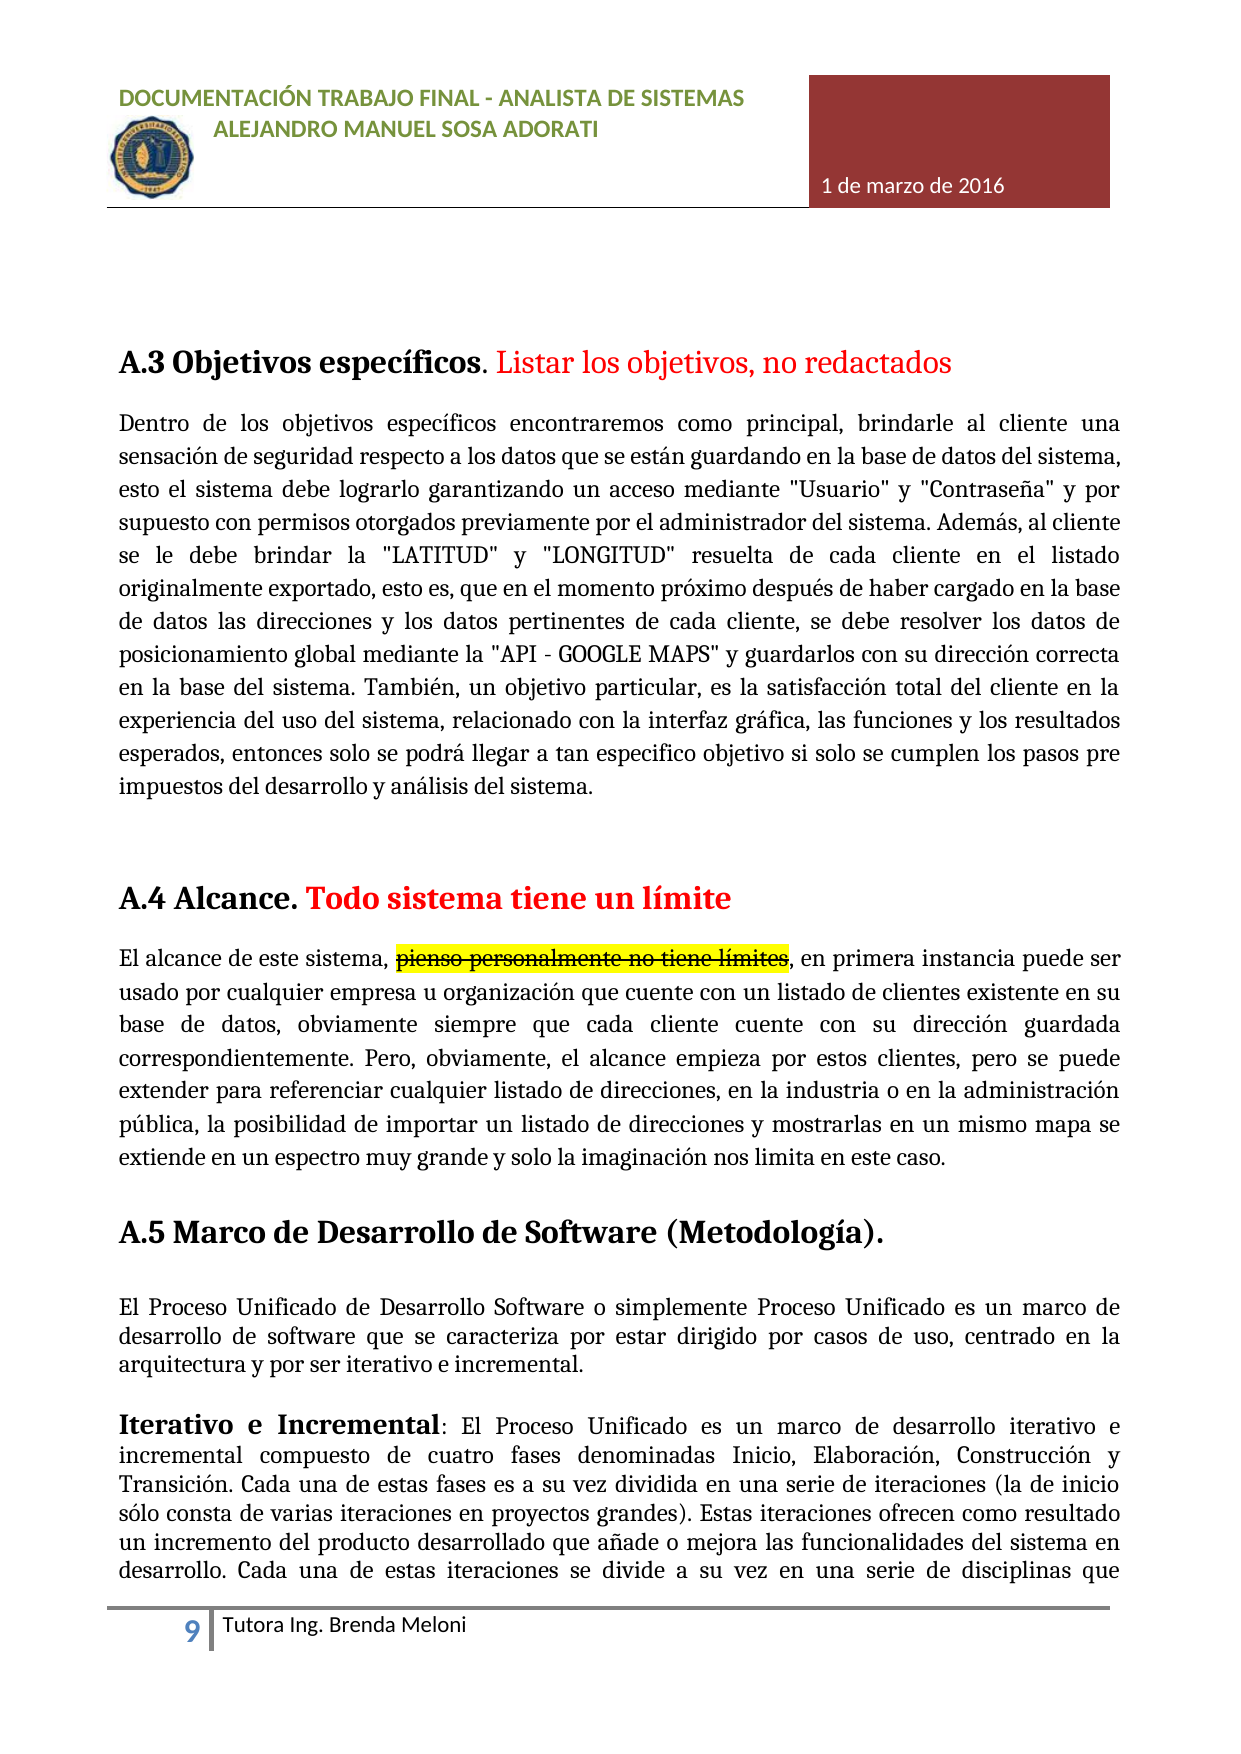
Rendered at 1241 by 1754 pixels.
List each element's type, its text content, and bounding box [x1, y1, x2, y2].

text Dentro de los objetivos específicos encontraremos como principal, brindarle al cliente una sensación de seguridad respecto a los datos que se están guardando en la base de datos del sistema, esto el sistema debe lograrlo garantizando un acceso mediante "Usuario" y "Contraseña" y por supuesto con permisos otorgados previamente por el administrador del sistema. Además, al cliente se le debe brindar la "LATITUD" y "LONGITUD" resuelta de cada cliente en el listado originalmente exportado, esto es, que en el momento próximo después de haber cargado en la base de datos las direcciones y los datos pertinentes de cada cliente, se debe resolver los datos de posicionamiento global mediante la "API - GOOGLE MAPS" y guardarlos con su dirección correcta en la base del sistema. También, un objetivo particular, es la satisfacción total del cliente en la experiencia del uso del sistema, relacionado con la interfaz gráfica, las funciones y los resultados esperados, entonces solo se podrá llegar a tan especifico objetivo si solo se cumplen los pasos pre impuestos del desarrollo y análisis del sistema. [118, 408, 1122, 801]
text A.4 Alcance. Todo sistema tiene un límite [118, 879, 1122, 918]
text A.5 Marco de Desarrollo de Software (Metodología). [118, 1214, 1122, 1252]
text El alcance de este sistema, pienso personalmente no tiene límites, en primera instancia puede ser usado por cualquier empresa u organización que cuente con un listado de clientes existente en su base de datos, obviamente siempre que cada cliente cuente con su dirección guardada correspondientemente. Pero, obviamente, el alcance empieza por estos clientes, pero se puede extender para referenciar cualquier listado de direcciones, en la industria o en la administración pública, la posibilidad de importar un listado de direcciones y mostrarlas en un mismo mapa se extiende en un espectro muy grande y solo la imaginación nos limita en este caso. [118, 944, 1122, 1171]
text A.3 Objetivos específicos. Listar los objetivos, no redactados [118, 344, 1122, 382]
text El Proceso Unificado de Desarrollo Software o simplemente Proceso Unificado es un marco de desarrollo de software que se caracteriza por estar dirigido por casos de uso, centrado en la arquitectura y por ser iterativo e incremental. [118, 1293, 1122, 1379]
picture [106, 115, 195, 200]
